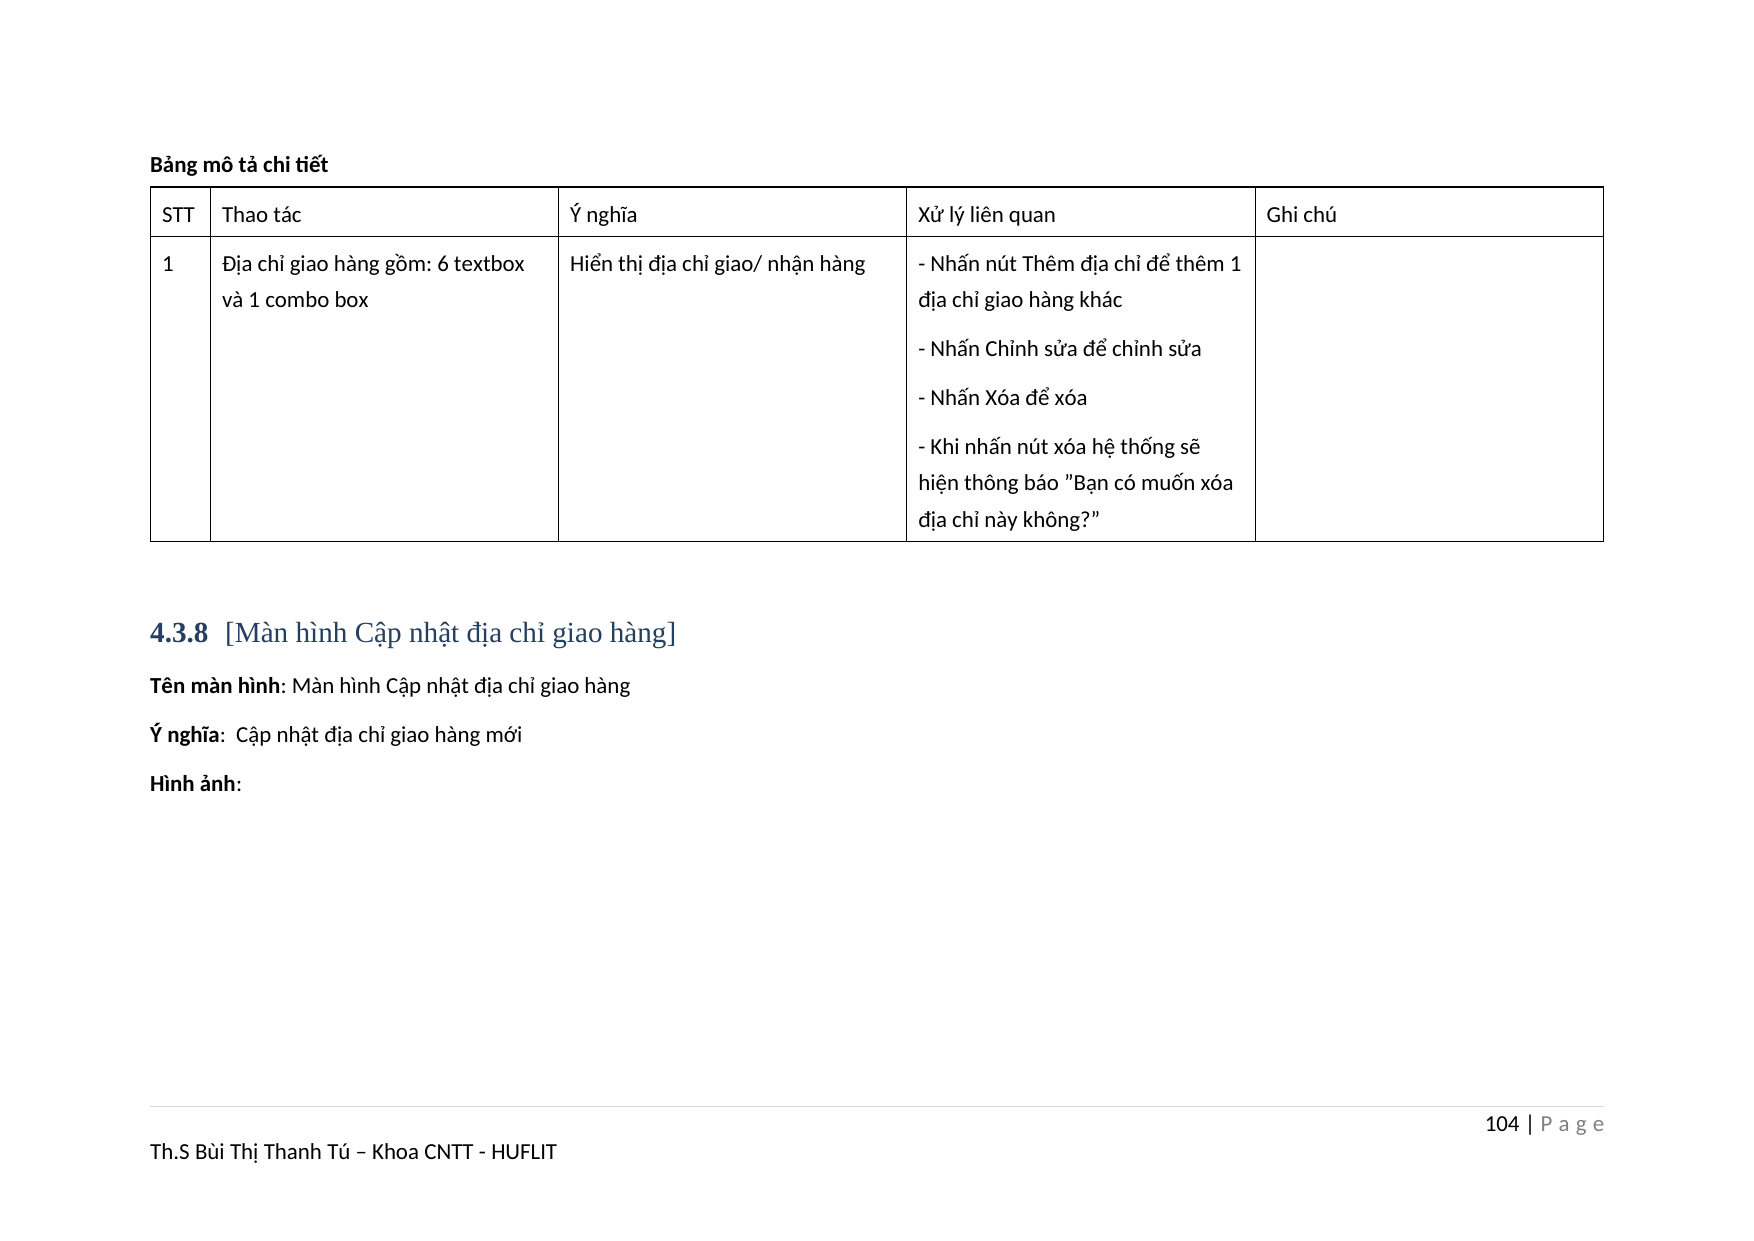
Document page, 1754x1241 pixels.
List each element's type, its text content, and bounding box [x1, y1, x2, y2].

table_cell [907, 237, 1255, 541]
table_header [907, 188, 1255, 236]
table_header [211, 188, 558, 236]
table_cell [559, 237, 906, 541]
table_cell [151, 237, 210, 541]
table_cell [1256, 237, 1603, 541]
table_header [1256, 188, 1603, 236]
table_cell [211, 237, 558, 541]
subtitle [Màn hình Cập nhật địa chỉ giao hàng] [150, 616, 1604, 649]
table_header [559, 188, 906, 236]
text Bảng mô tả chi tiết [150, 150, 1604, 178]
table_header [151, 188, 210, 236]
text Tên màn hình: Màn hình Cập nhật địa chỉ giao hàng [150, 672, 1604, 700]
text Hình ảnh: [150, 769, 1604, 797]
text Ý nghĩa: Cập nhật địa chỉ giao hàng mới [150, 721, 1604, 748]
